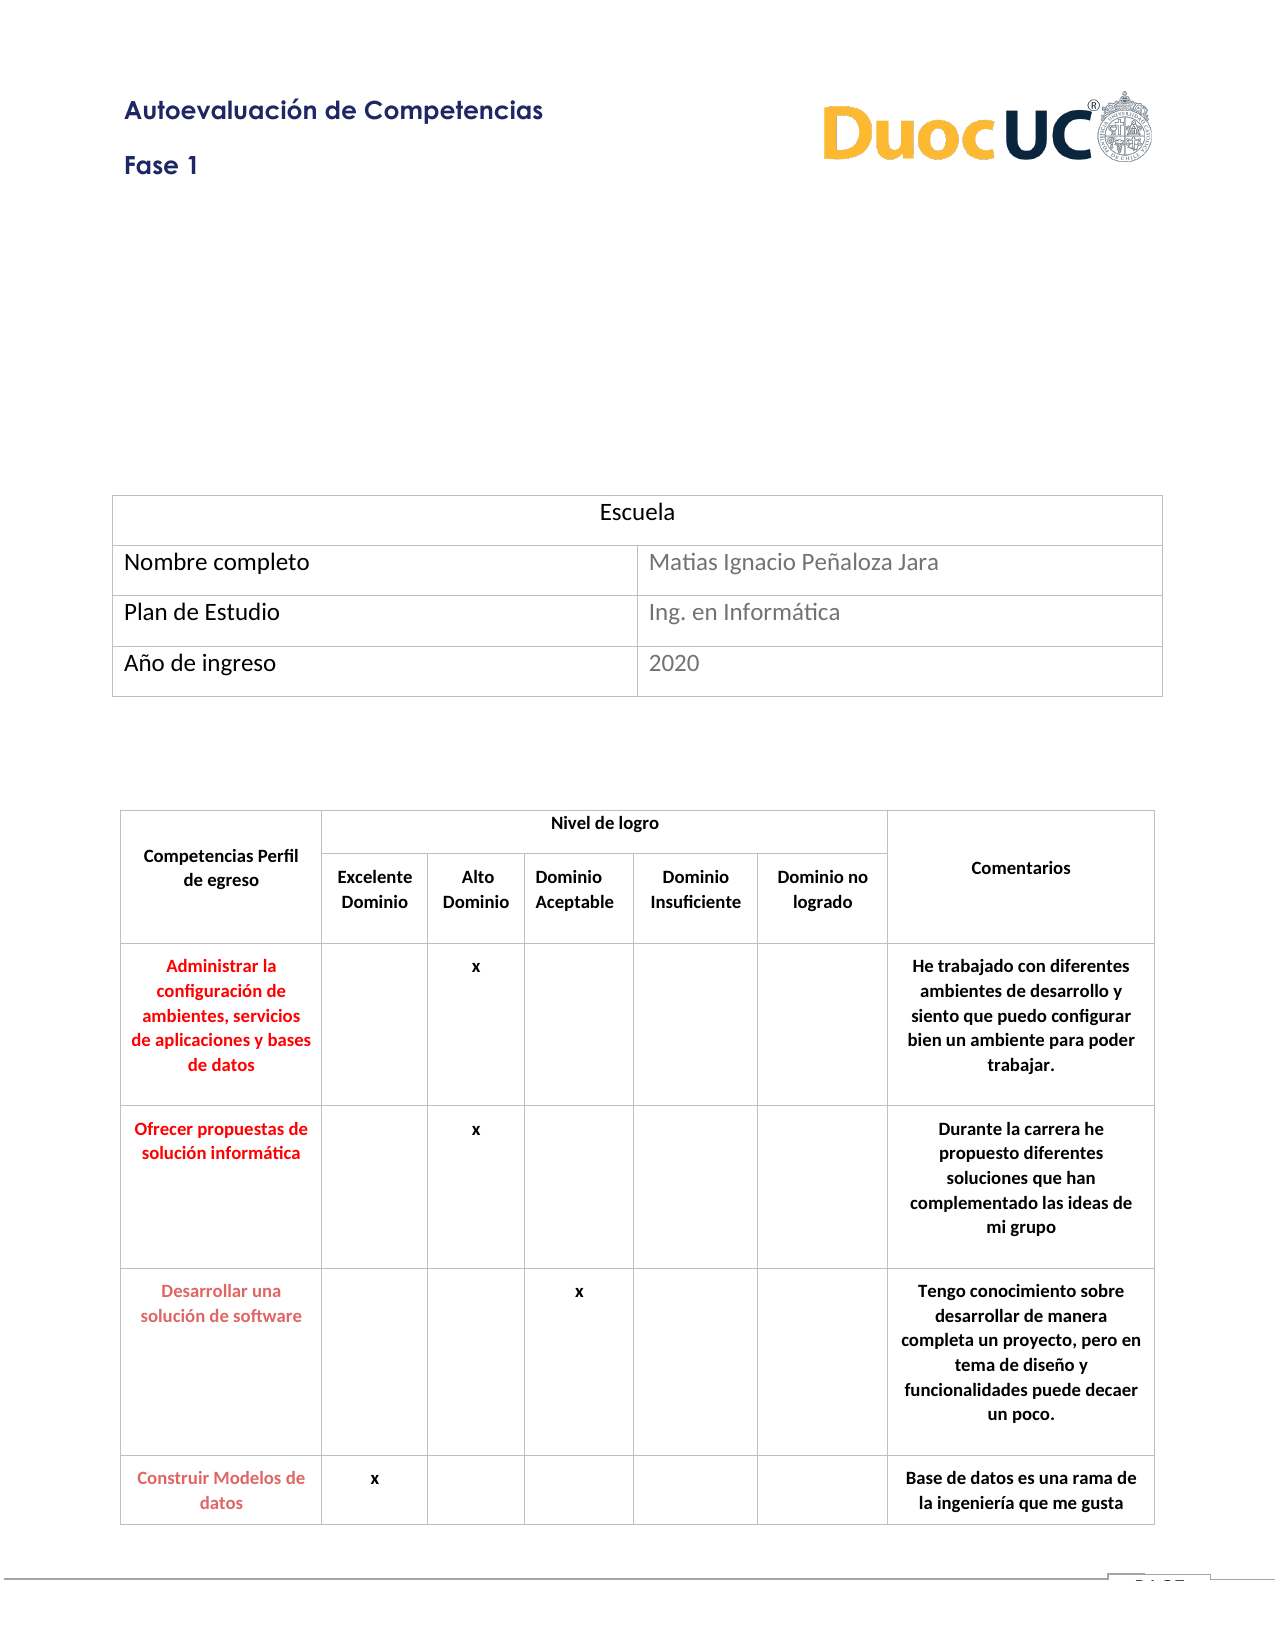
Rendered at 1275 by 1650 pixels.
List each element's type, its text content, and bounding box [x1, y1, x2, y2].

table_cell [758, 1106, 887, 1268]
table_cell Construir Modelos de datos [121, 1456, 321, 1524]
table_cell [634, 944, 757, 1105]
table_cell Desarrollar una solución de software [121, 1269, 321, 1455]
table_cell x [428, 944, 524, 1105]
table_cell [322, 1269, 427, 1455]
table_cell [525, 944, 633, 1105]
table_header Nivel de logro [322, 811, 887, 852]
table_cell [428, 1456, 524, 1524]
table_cell Base de datos es una rama de la ingeniería que me gusta demasiado y siento que puedo desarrollar un buen modelo de datos. [888, 1456, 1154, 1524]
table_cell Dominio Aceptable [525, 854, 633, 943]
table_cell Administrar la configuración de ambientes, servicios de aplicaciones y bases de datos [121, 944, 321, 1105]
table_cell [322, 1106, 427, 1268]
table_cell Durante la carrera he propuesto diferentes soluciones que han complementado las ideas de mi grupo [888, 1106, 1154, 1268]
table_cell [634, 1456, 757, 1524]
picture [824, 91, 1152, 162]
table_header Comentarios [888, 811, 1154, 943]
table_cell Tengo conocimiento sobre desarrollar de manera completa un proyecto, pero en tema de diseño y funcionalidades puede decaer un poco. [888, 1269, 1154, 1455]
table_cell 2020 [638, 647, 1162, 696]
table_cell [525, 1456, 633, 1524]
table_cell Ing. en Informática [638, 596, 1162, 646]
table_cell x [322, 1456, 427, 1524]
table_cell [758, 1456, 887, 1524]
table_cell He trabajado con diferentes ambientes de desarrollo y siento que puedo configurar bien un ambiente para poder trabajar. [888, 944, 1154, 1105]
table_cell Ofrecer propuestas de solución informática [121, 1106, 321, 1268]
table_header Escuela [113, 496, 1162, 545]
table_header Competencias Perfil de egreso [121, 811, 321, 943]
table_cell [525, 1106, 633, 1268]
table_cell [428, 1269, 524, 1455]
table_cell [758, 1269, 887, 1455]
table_cell Excelente Dominio [322, 854, 427, 943]
table_cell [322, 944, 427, 1105]
table_cell [634, 1269, 757, 1455]
table_cell Alto Dominio [428, 854, 524, 943]
table_cell Año de ingreso [113, 647, 637, 696]
table_cell [758, 944, 887, 1105]
table_cell Plan de Estudio [113, 596, 637, 646]
table_cell Nombre completo [113, 546, 637, 595]
table_cell Matias Ignacio Peñaloza Jara [638, 546, 1162, 595]
table_cell [634, 1106, 757, 1268]
table_cell Dominio Insuficiente [634, 854, 757, 943]
table_cell Dominio no logrado [758, 854, 887, 943]
table_cell x [525, 1269, 633, 1455]
table_cell x [428, 1106, 524, 1268]
